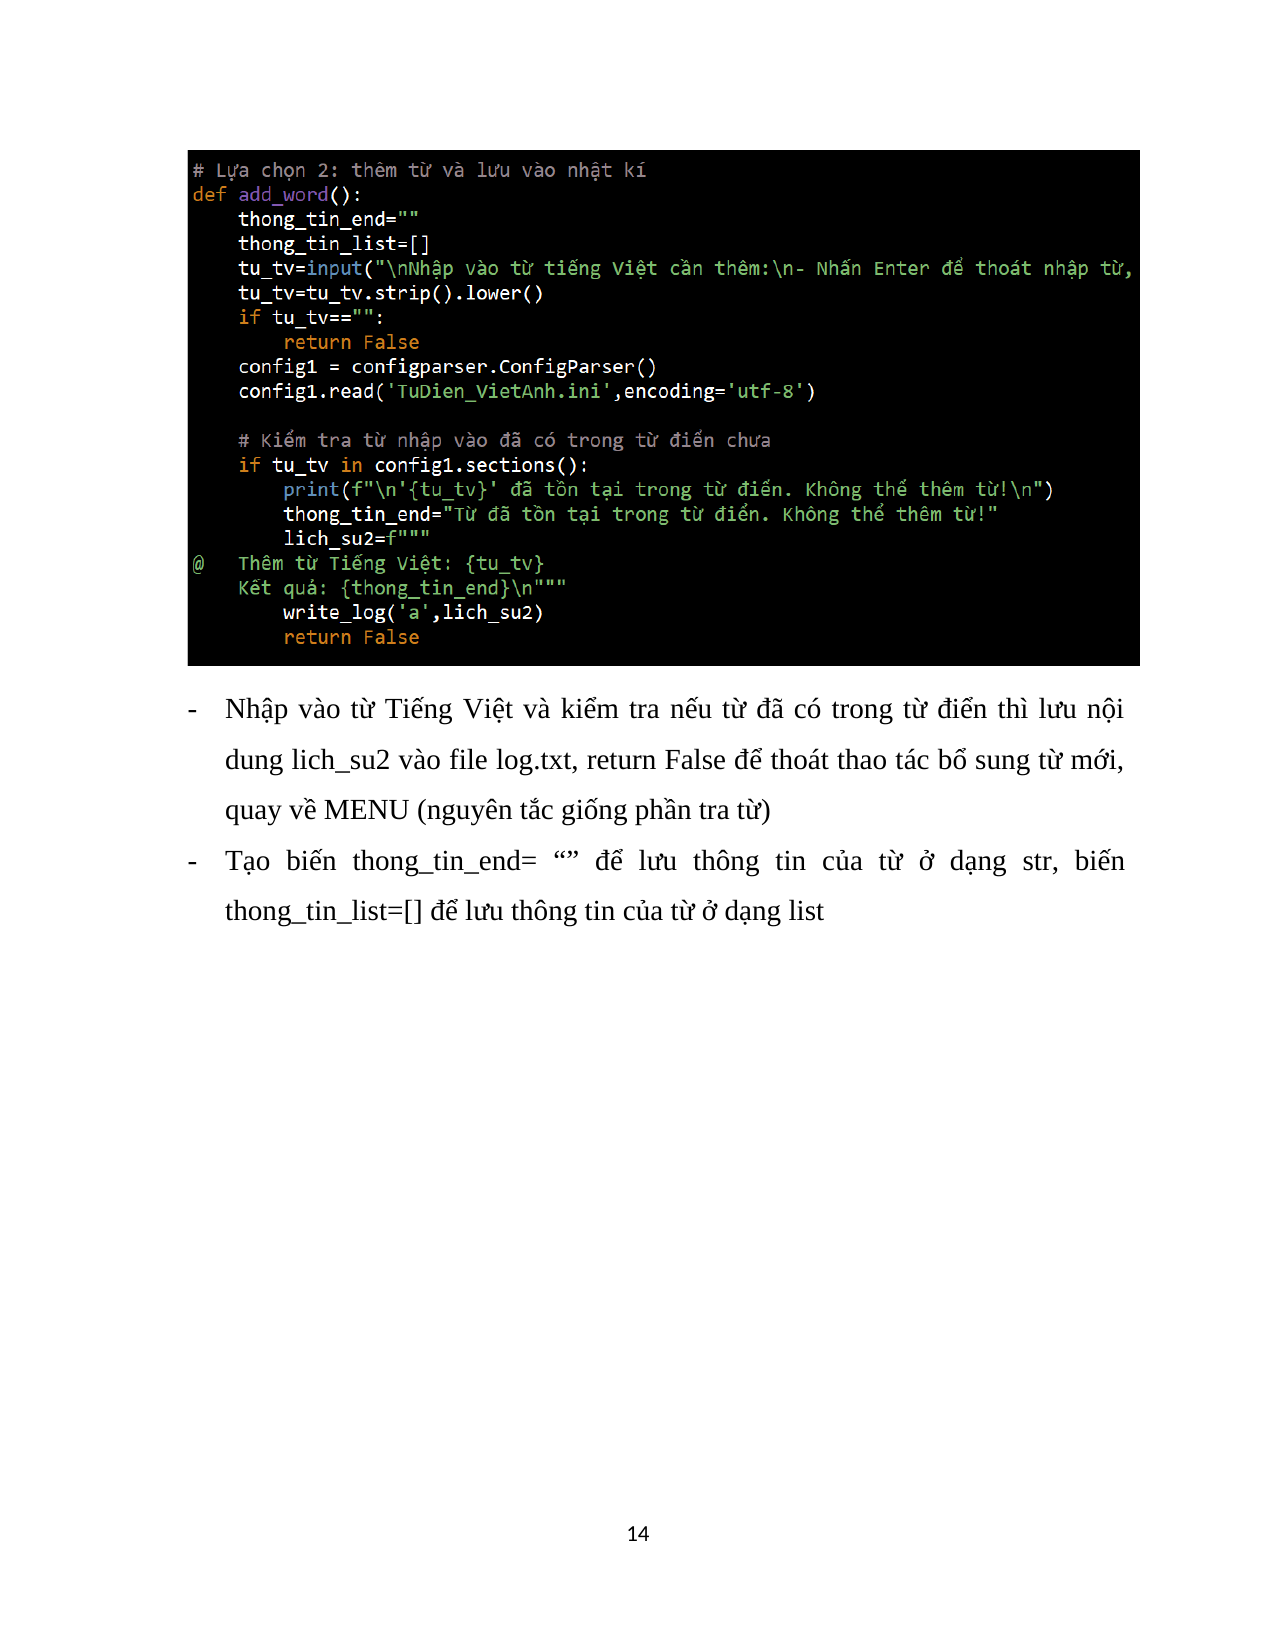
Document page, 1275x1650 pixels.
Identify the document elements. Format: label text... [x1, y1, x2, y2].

list Tạo biến thong_tin_end= “” để lưu thông tin của từ ở dạng str, biến thong_tin_list=[] để lưu thông tin của từ ở dạng list [187, 843, 1125, 926]
picture [187, 150, 1140, 666]
list Nhập vào từ Tiếng Việt và kiểm tra nếu từ đã có trong từ điển thì lưu nội dung lich_su2 vào file log.txt, return False để thoát thao tác bổ sung từ mới, quay về MENU (nguyên tắc giống phần tra từ) [187, 692, 1125, 826]
